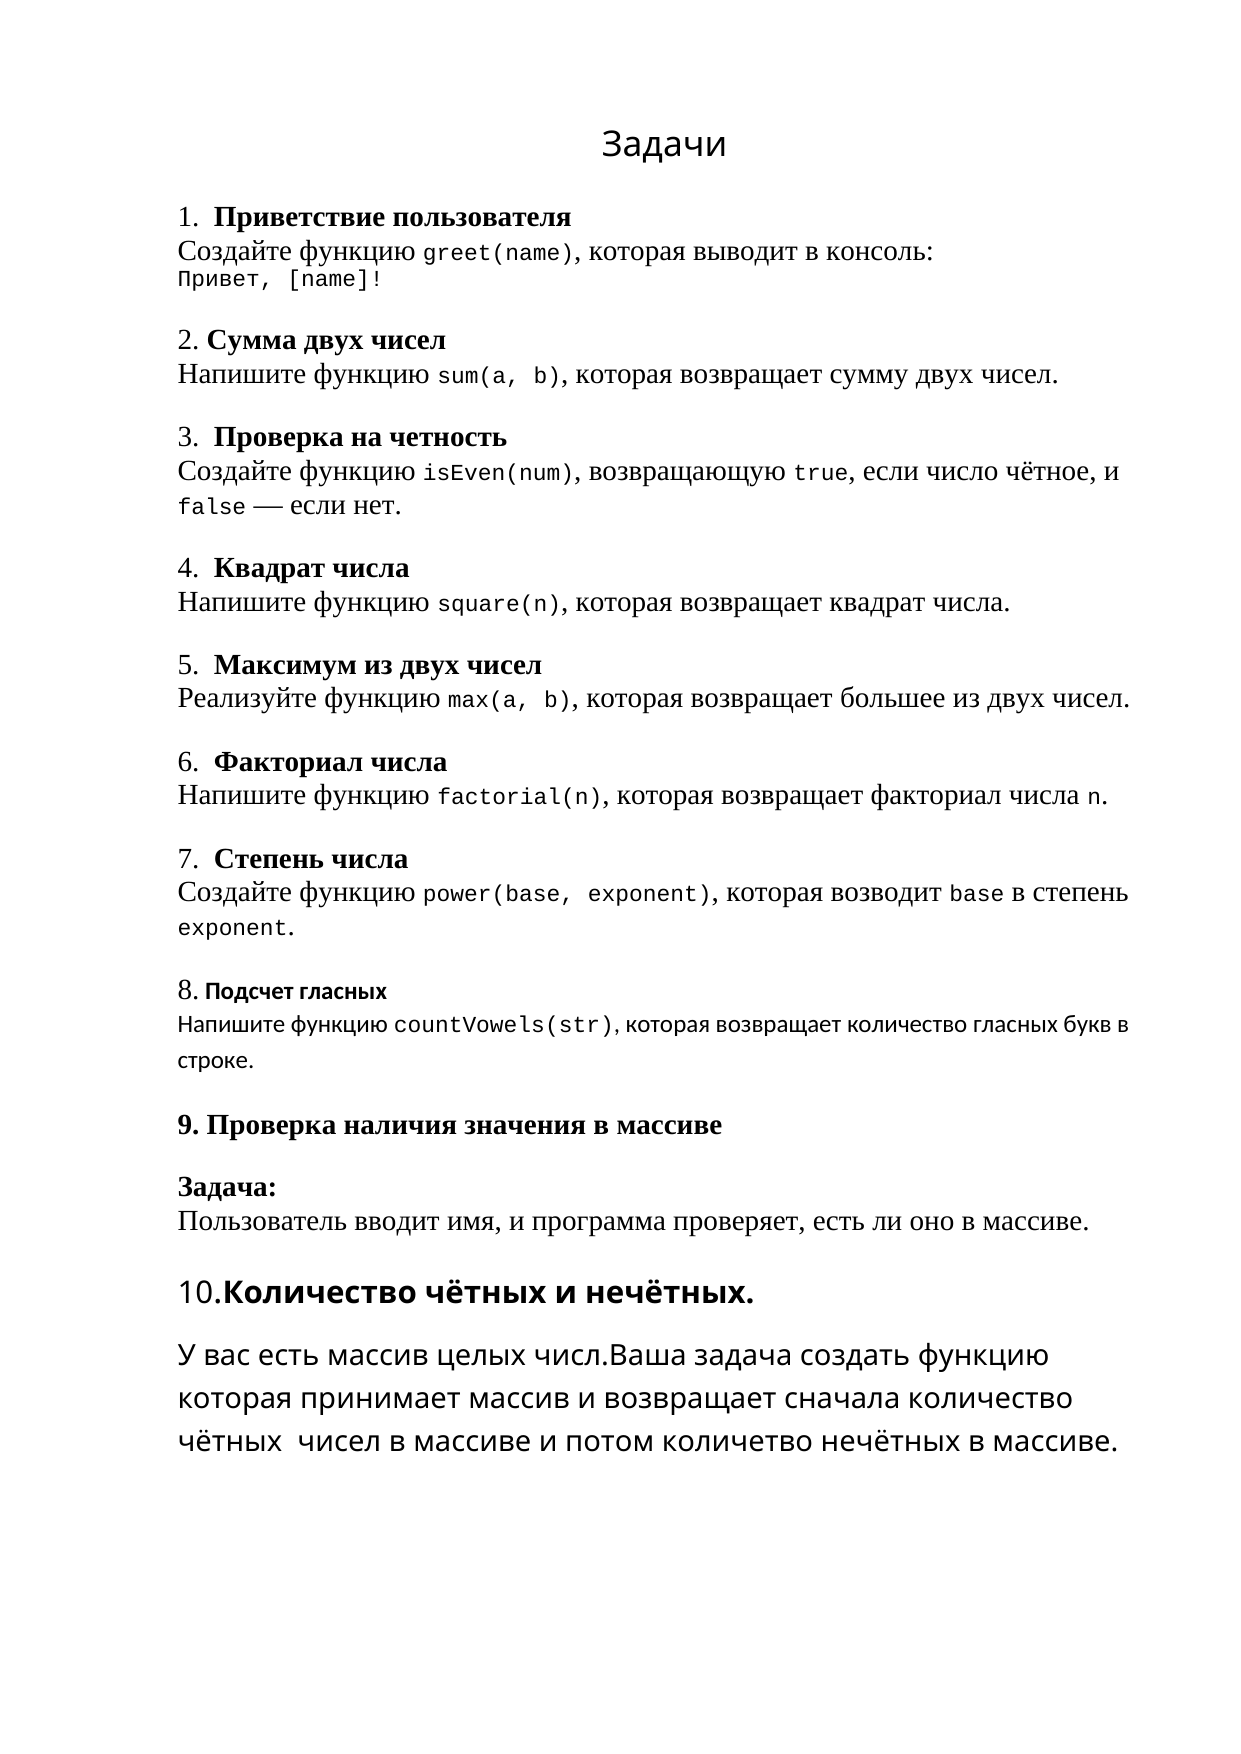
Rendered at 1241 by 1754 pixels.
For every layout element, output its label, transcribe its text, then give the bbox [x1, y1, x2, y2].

text 4. Квадрат числа Напишите функцию square(n), которая возвращает квадрат числа. [177, 550, 1152, 618]
text 1. Приветствие пользователя Создайте функцию greet(name), которая выводит в консоль: Привет, [name]! [177, 199, 1152, 293]
text 2. Сумма двух чисел Напишите функцию sum(a, b), которая возвращает сумму двух чисел. [177, 322, 1152, 390]
text У вас есть массив целых числ.Ваша задача создать функцию которая принимает массив и возвращает сначала количество чётных чисел в массиве и потом количетво нечётных в массиве. [177, 1334, 1152, 1460]
text 8. Подсчет гласных Напишите функцию countVowels(str), которая возвращает количество гласных букв в строке. [177, 972, 1152, 1075]
text 7. Степень числа Создайте функцию power(base, exponent), которая возводит base в степень exponent. [177, 841, 1152, 943]
text Задачи [177, 118, 1152, 166]
text 6. Факториал числа Напишите функцию factorial(n), которая возвращает факториал числа n. [177, 744, 1152, 812]
subtitle 9. Проверка наличия значения в массиве [177, 1107, 1152, 1140]
text 3. Проверка на четность Создайте функцию isEven(num), возвращающую true, если число чётное, и false — если нет. [177, 419, 1152, 521]
text 5. Максимум из двух чисел Реализуйте функцию max(a, b), которая возвращает большее из двух чисел. [177, 647, 1152, 715]
text 10.Количество чётных и нечётных. [177, 1266, 1152, 1314]
text Задача: Пользователь вводит имя, и программа проверяет, есть ли оно в массиве. [177, 1169, 1152, 1237]
